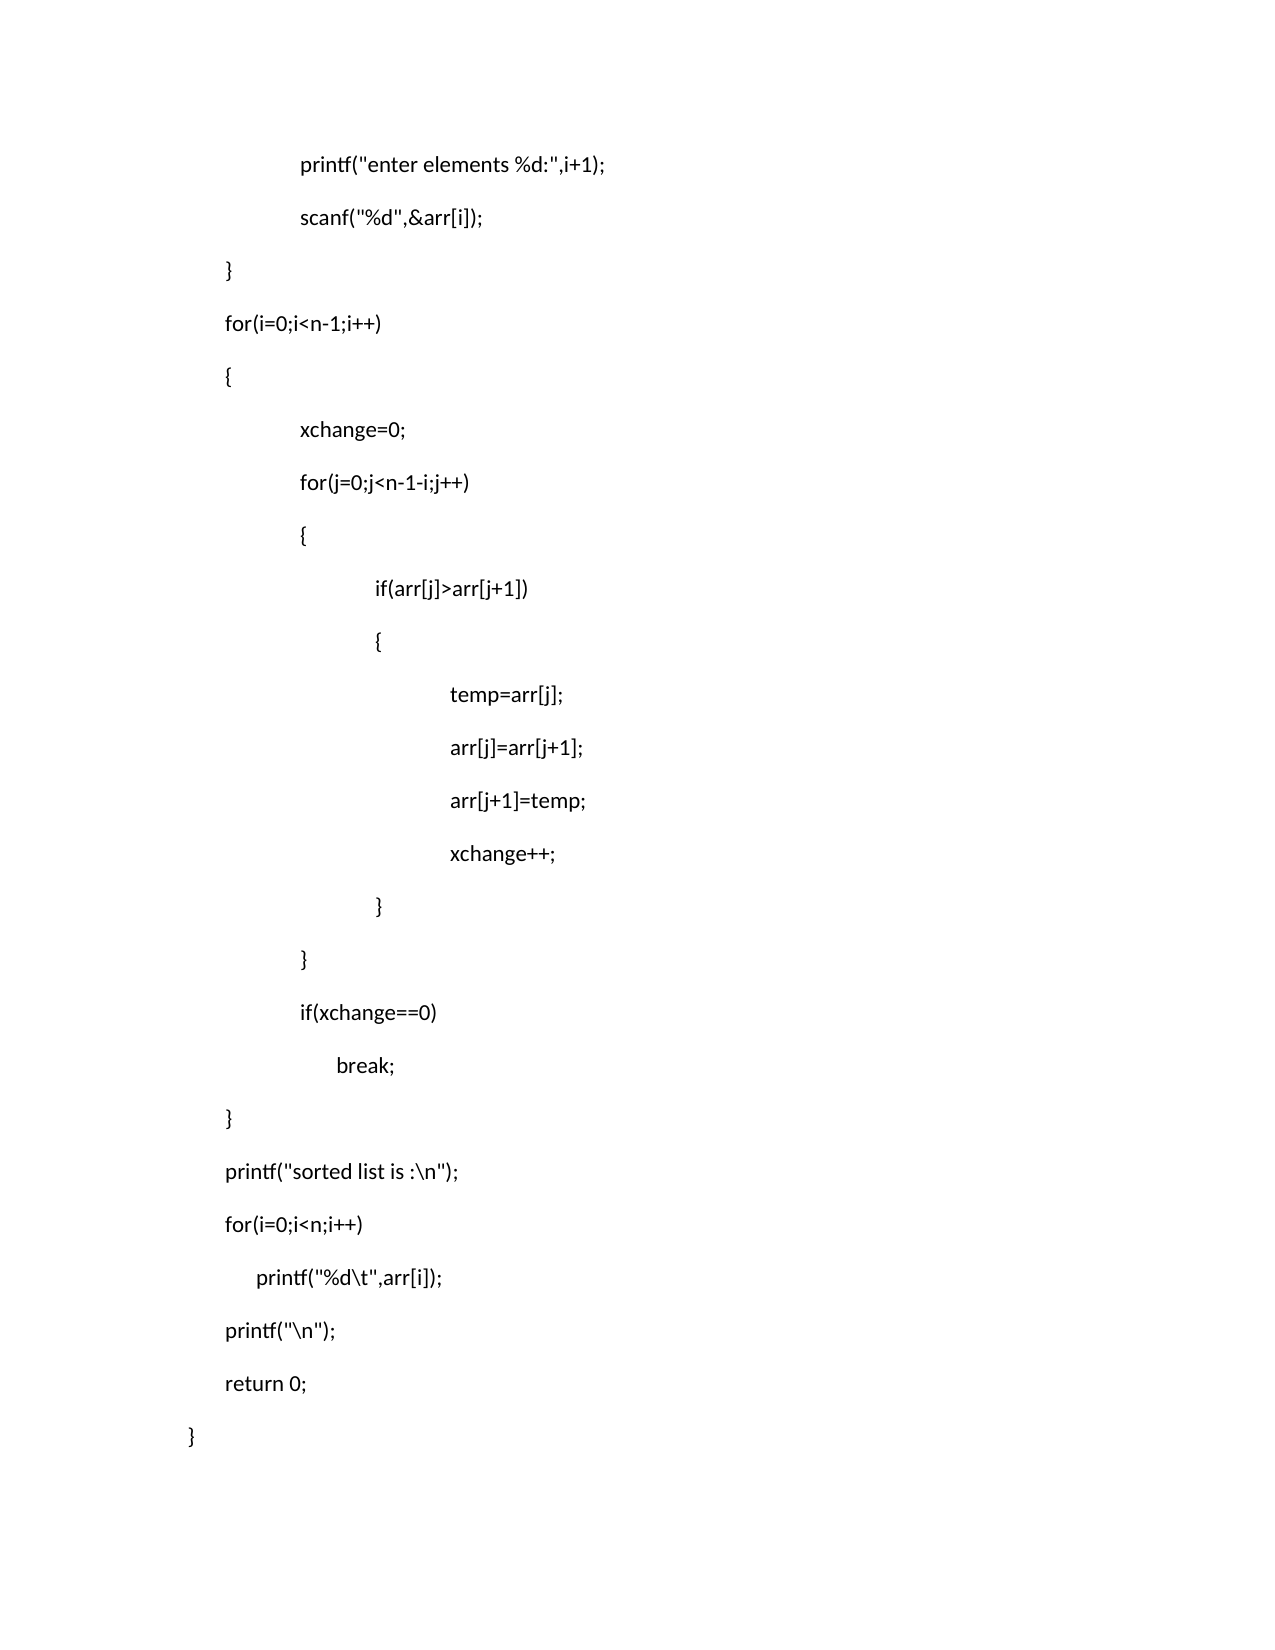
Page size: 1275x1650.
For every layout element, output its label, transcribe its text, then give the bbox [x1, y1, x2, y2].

text arr[j+1]=temp; [187, 786, 1125, 814]
text for(j=0;j<n-1-i;j++) [187, 468, 1125, 496]
text for(i=0;i<n-1;i++) [187, 309, 1125, 337]
text arr[j]=arr[j+1]; [187, 733, 1125, 761]
text printf("\n"); [187, 1316, 1125, 1344]
text break; [187, 1051, 1125, 1079]
text for(i=0;i<n;i++) [187, 1210, 1125, 1238]
text printf("sorted list is :\n"); [187, 1157, 1125, 1185]
text temp=arr[j]; [187, 680, 1125, 708]
text xchange=0; [187, 415, 1125, 443]
text if(arr[j]>arr[j+1]) [187, 574, 1125, 602]
text xchange++; [187, 839, 1125, 867]
text { [187, 362, 1125, 390]
text } [187, 892, 1125, 920]
text { [187, 521, 1125, 549]
text printf("enter elements %d:",i+1); [187, 150, 1125, 178]
text } [187, 945, 1125, 973]
text } [187, 256, 1125, 284]
text printf("%d\t",arr[i]); [187, 1263, 1125, 1291]
text if(xchange==0) [187, 998, 1125, 1026]
text } [187, 1104, 1125, 1132]
text return 0; [187, 1369, 1125, 1397]
text } [187, 1422, 1125, 1451]
text { [187, 627, 1125, 655]
text scanf("%d",&arr[i]); [187, 203, 1125, 231]
